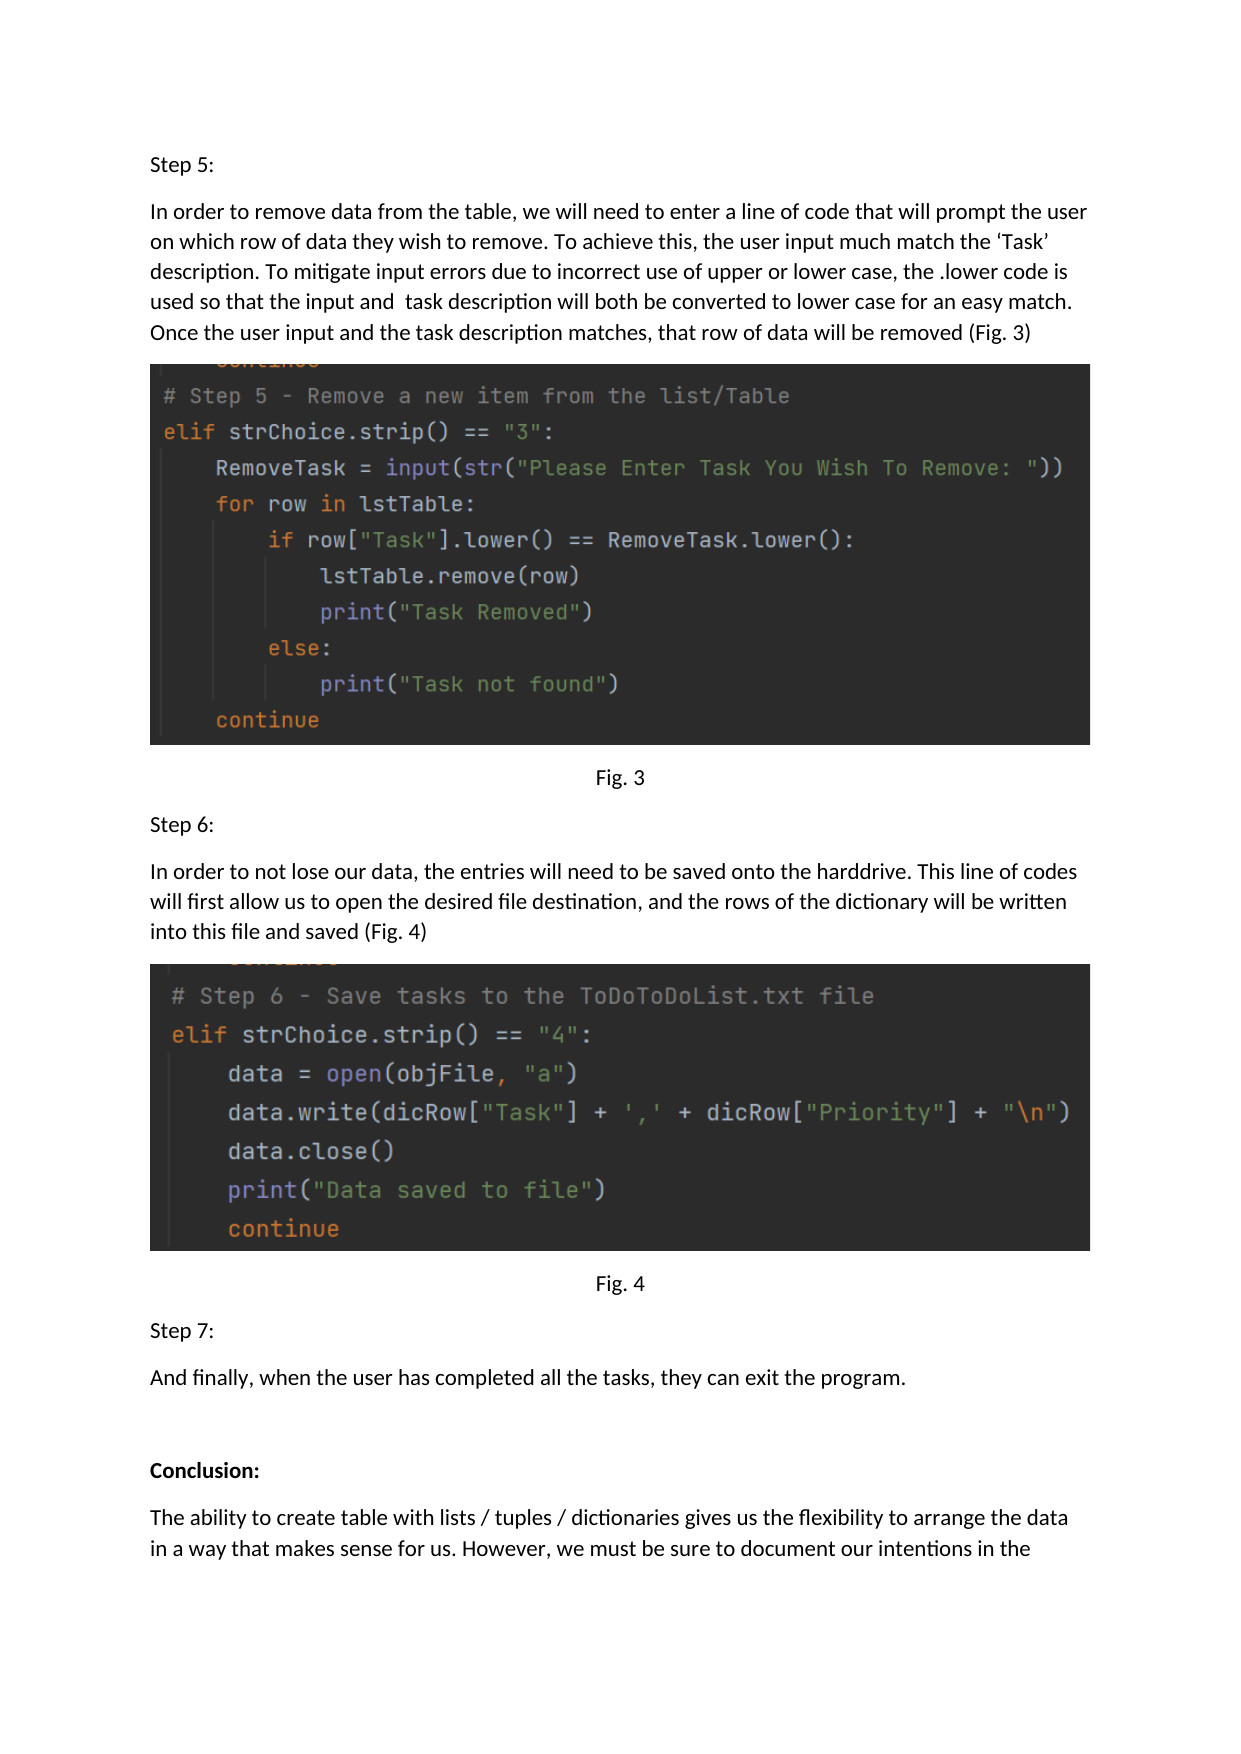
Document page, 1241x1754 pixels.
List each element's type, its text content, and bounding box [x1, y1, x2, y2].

text Step 5: [150, 150, 1090, 178]
text Step 6: [150, 810, 1090, 838]
text In order to remove data from the table, we will need to enter a line of code that will prompt the user on which row of data they wish to remove. To achieve this, the user input much match the ‘Task’ description. To mitigate input errors due to incorrect use of upper or lower case, the .lower code is used so that the input and task description will both be converted to lower case for an easy match. Once the user input and the task description matches, that row of data will be removed (Fig. 3) [150, 197, 1090, 346]
picture [150, 964, 1091, 1251]
text Step 7: [150, 1316, 1090, 1344]
text In order to not lose our data, the entries will need to be saved onto the harddrive. This line of codes will first allow us to open the desired file destination, and the rows of the dictionary will be written into this file and saved (Fig. 4) [150, 857, 1090, 945]
text Conclusion: [150, 1457, 1090, 1485]
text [150, 1503, 1090, 1562]
text Fig. 4 [150, 1269, 1090, 1297]
picture [150, 364, 1091, 745]
text And finally, when the user has completed all the tasks, they can exit the program. [150, 1363, 1090, 1391]
text Fig. 3 [150, 763, 1090, 791]
